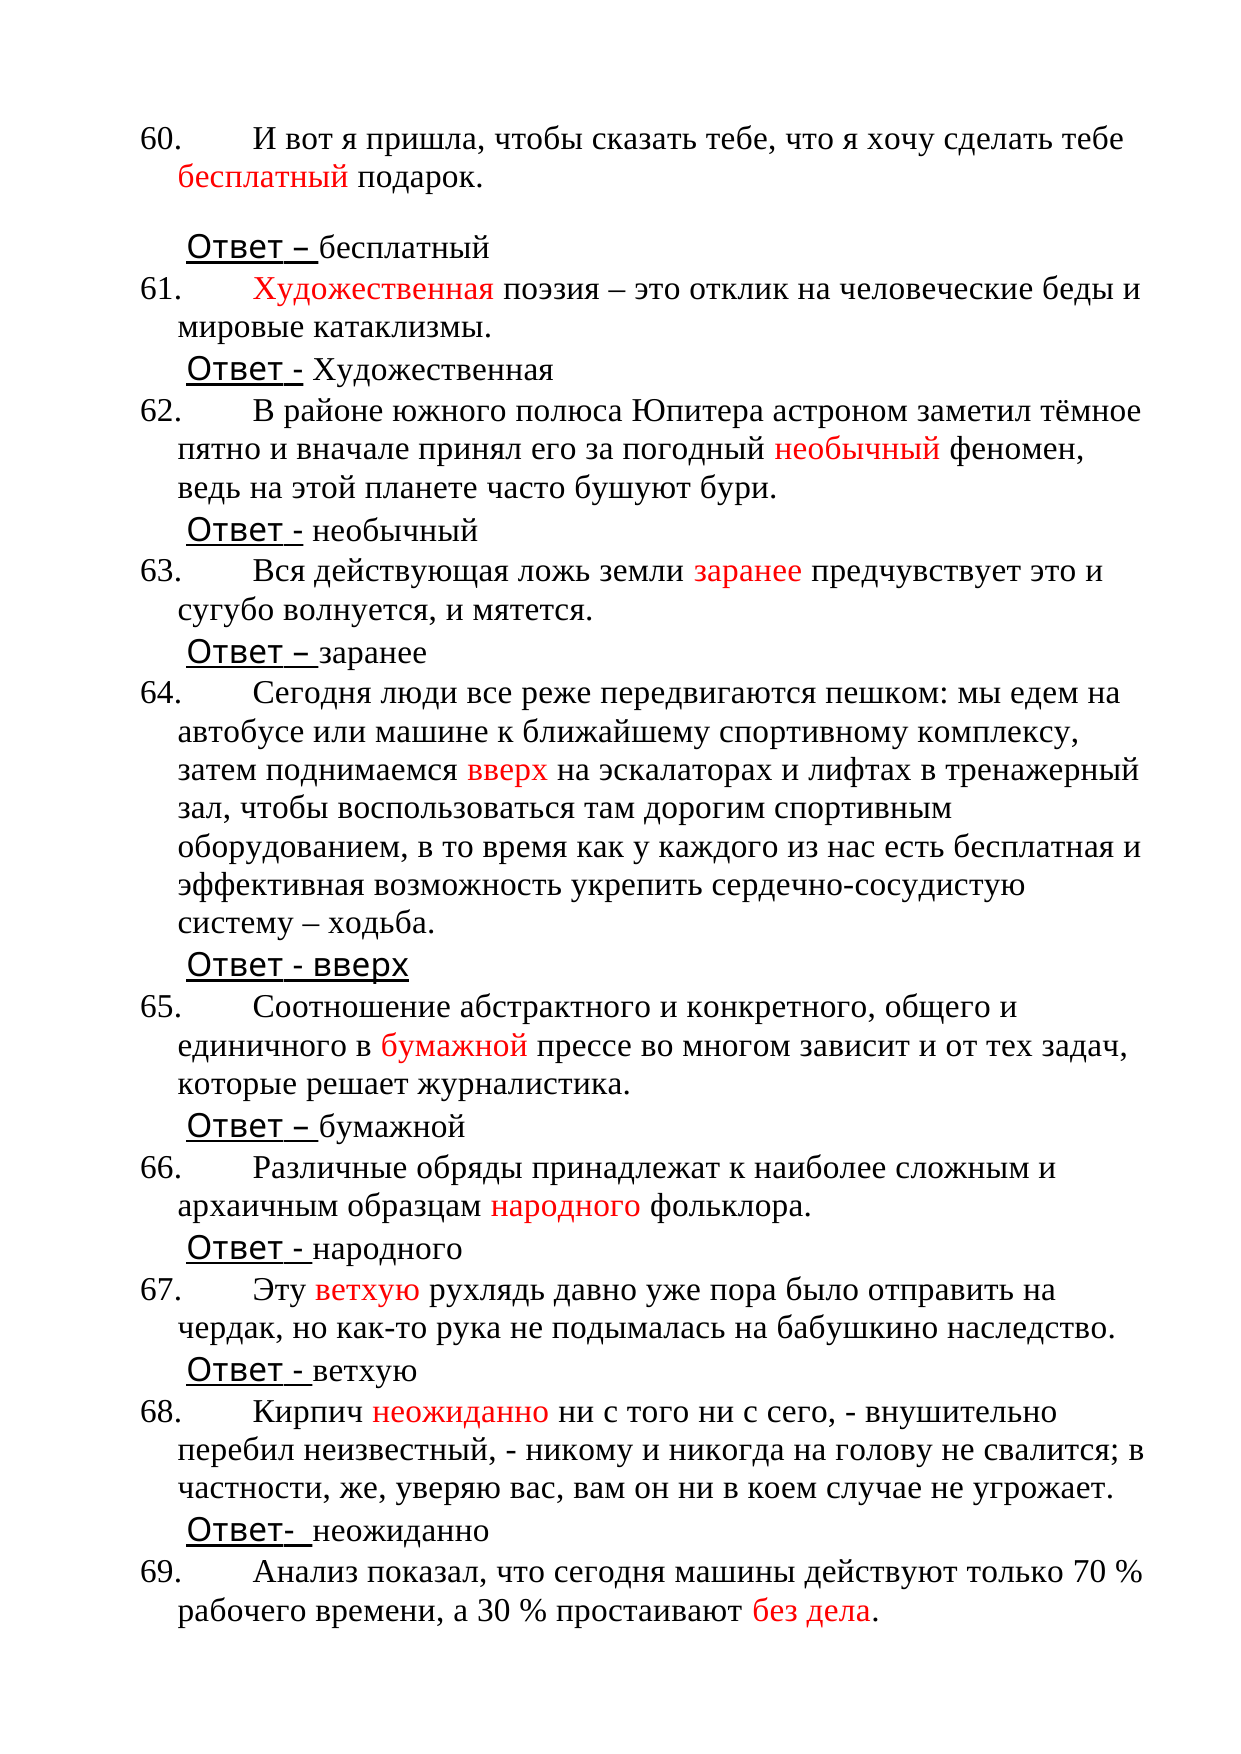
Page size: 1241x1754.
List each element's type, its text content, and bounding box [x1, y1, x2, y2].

list Соотношение абстрактного и конкретного, общего и единичного в бумажной прессе во многом зависит и от тех задач, которые решает журналистика. [140, 987, 1152, 1102]
text Ответ - народного [177, 1224, 1152, 1269]
list Сегодня люди все реже передвигаются пешком: мы едем на автобусе или машине к ближайшему спортивному комплексу, затем поднимаемся вверх на эскалаторах и лифтах в тренажерный зал, чтобы воспользоваться там дорогим спортивным оборудованием, в то время как у каждого из нас есть бесплатная и эффективная возможность укрепить сердечно-сосудистую систему – ходьба. [140, 673, 1152, 941]
text Ответ – бесплатный [177, 223, 1152, 268]
list В районе южного полюса Юпитера астроном заметил тёмное пятно и вначале принял его за погодный необычный феномен, ведь на этой планете часто бушуют бури. [140, 390, 1152, 505]
list И вот я пришла, чтобы сказать тебе, что я хочу сделать тебе бесплатный подарок. [140, 118, 1152, 223]
list Художественная поэзия – это отклик на человеческие беды и мировые катаклизмы. [140, 268, 1152, 345]
list Вся действующая ложь земли заранее предчувствует это и сугубо волнуется, и мятется. [140, 551, 1152, 627]
text Ответ - Художественная [177, 345, 1152, 390]
list Кирпич неожиданно ни с того ни с сего, - внушительно перебил неизвестный, - никому и никогда на голову не свалится; в частности, же, уверяю вас, вам он ни в коем случае не угрожает. [140, 1391, 1152, 1506]
text Ответ – заранее [177, 627, 1152, 673]
text Ответ – бумажной [177, 1102, 1152, 1147]
text Ответ - вверх [177, 941, 1152, 987]
text Ответ - необычный [177, 505, 1152, 551]
text Ответ- неожиданно [177, 1506, 1152, 1552]
list Эту ветхую рухлядь давно уже пора было отправить на чердак, но как-то рука не подымалась на бабушкино наследство. [140, 1269, 1152, 1346]
list Анализ показал, что сегодня машины действуют только 70 % рабочего времени, а 30 % простаивают без дела. [140, 1552, 1152, 1628]
text Ответ - ветхую [177, 1346, 1152, 1391]
list Различные обряды принадлежат к наиболее сложным и архаичным образцам народного фольклора. [140, 1147, 1152, 1224]
